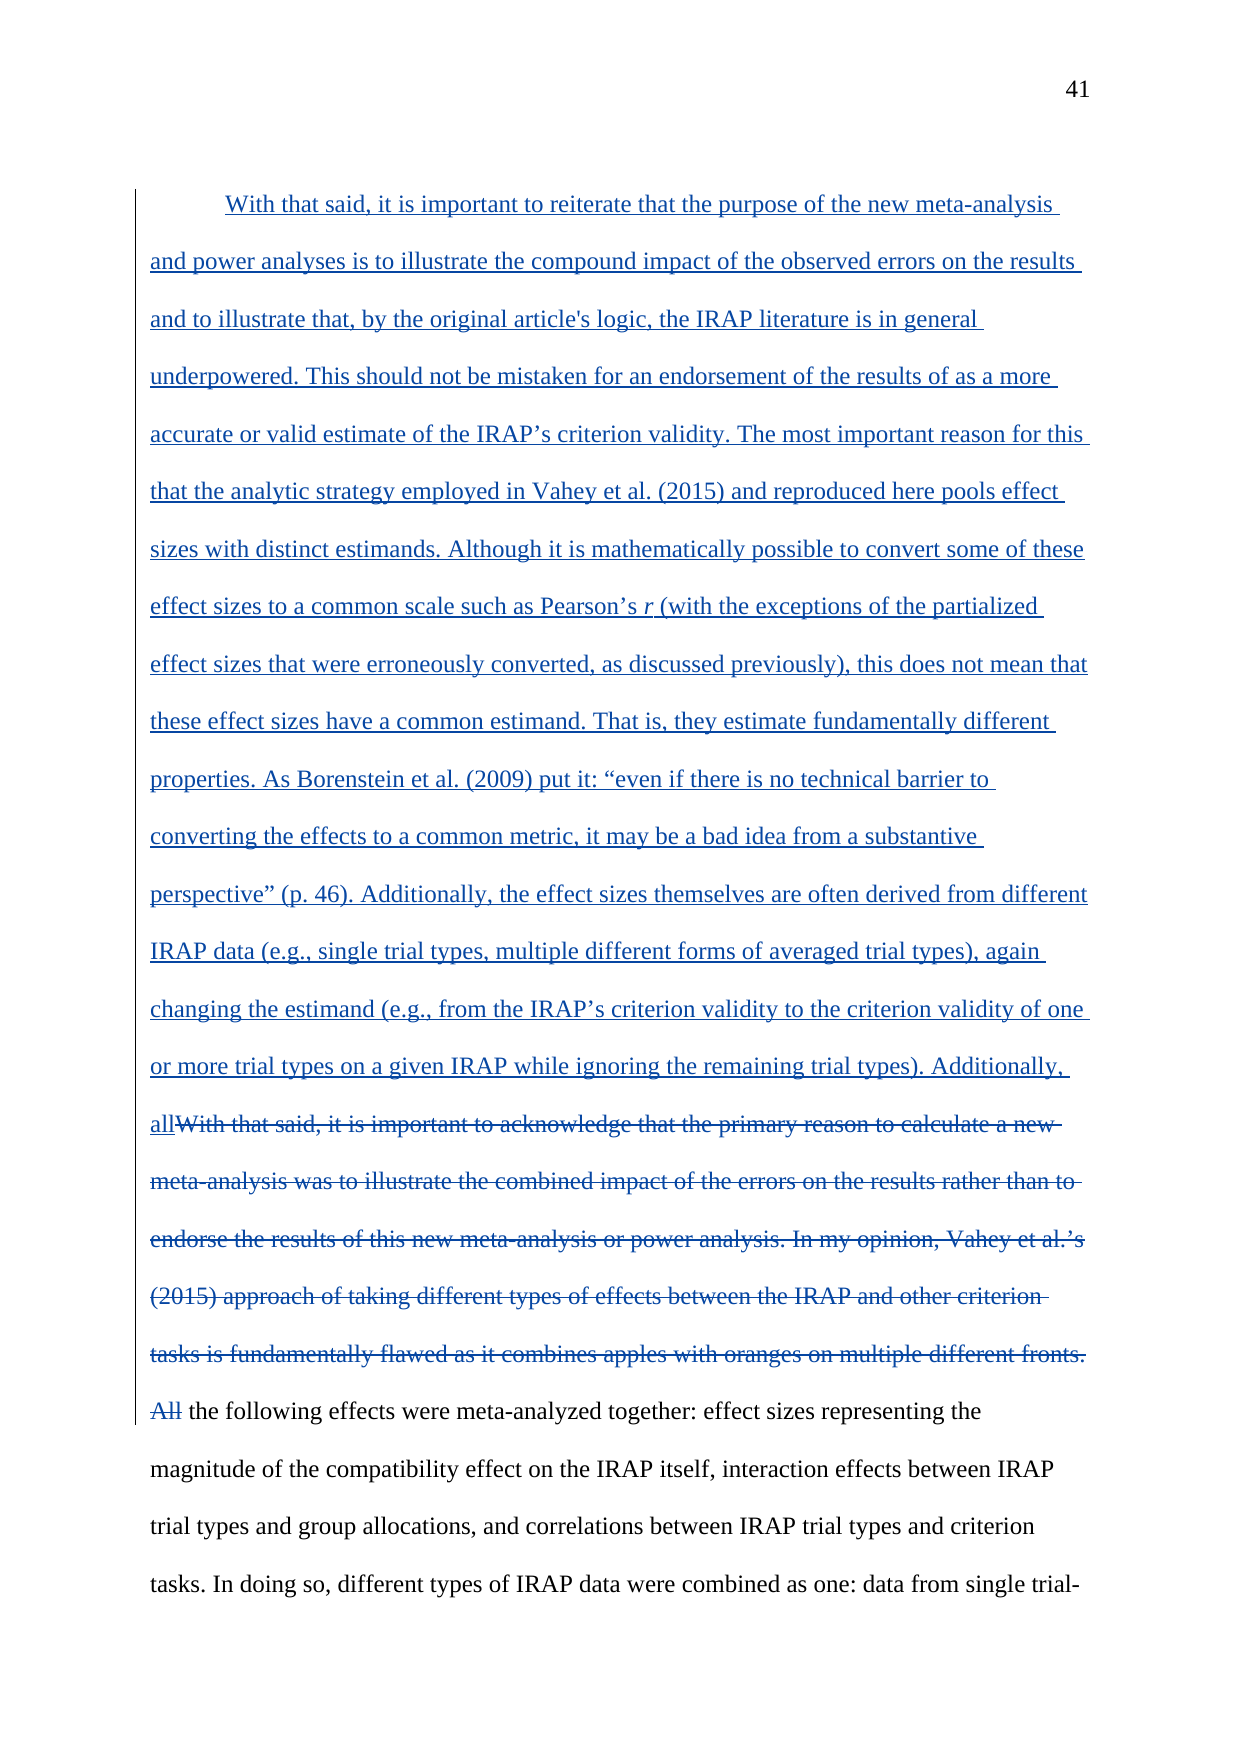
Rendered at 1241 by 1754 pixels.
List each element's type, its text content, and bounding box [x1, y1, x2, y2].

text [150, 1020, 1090, 1597]
